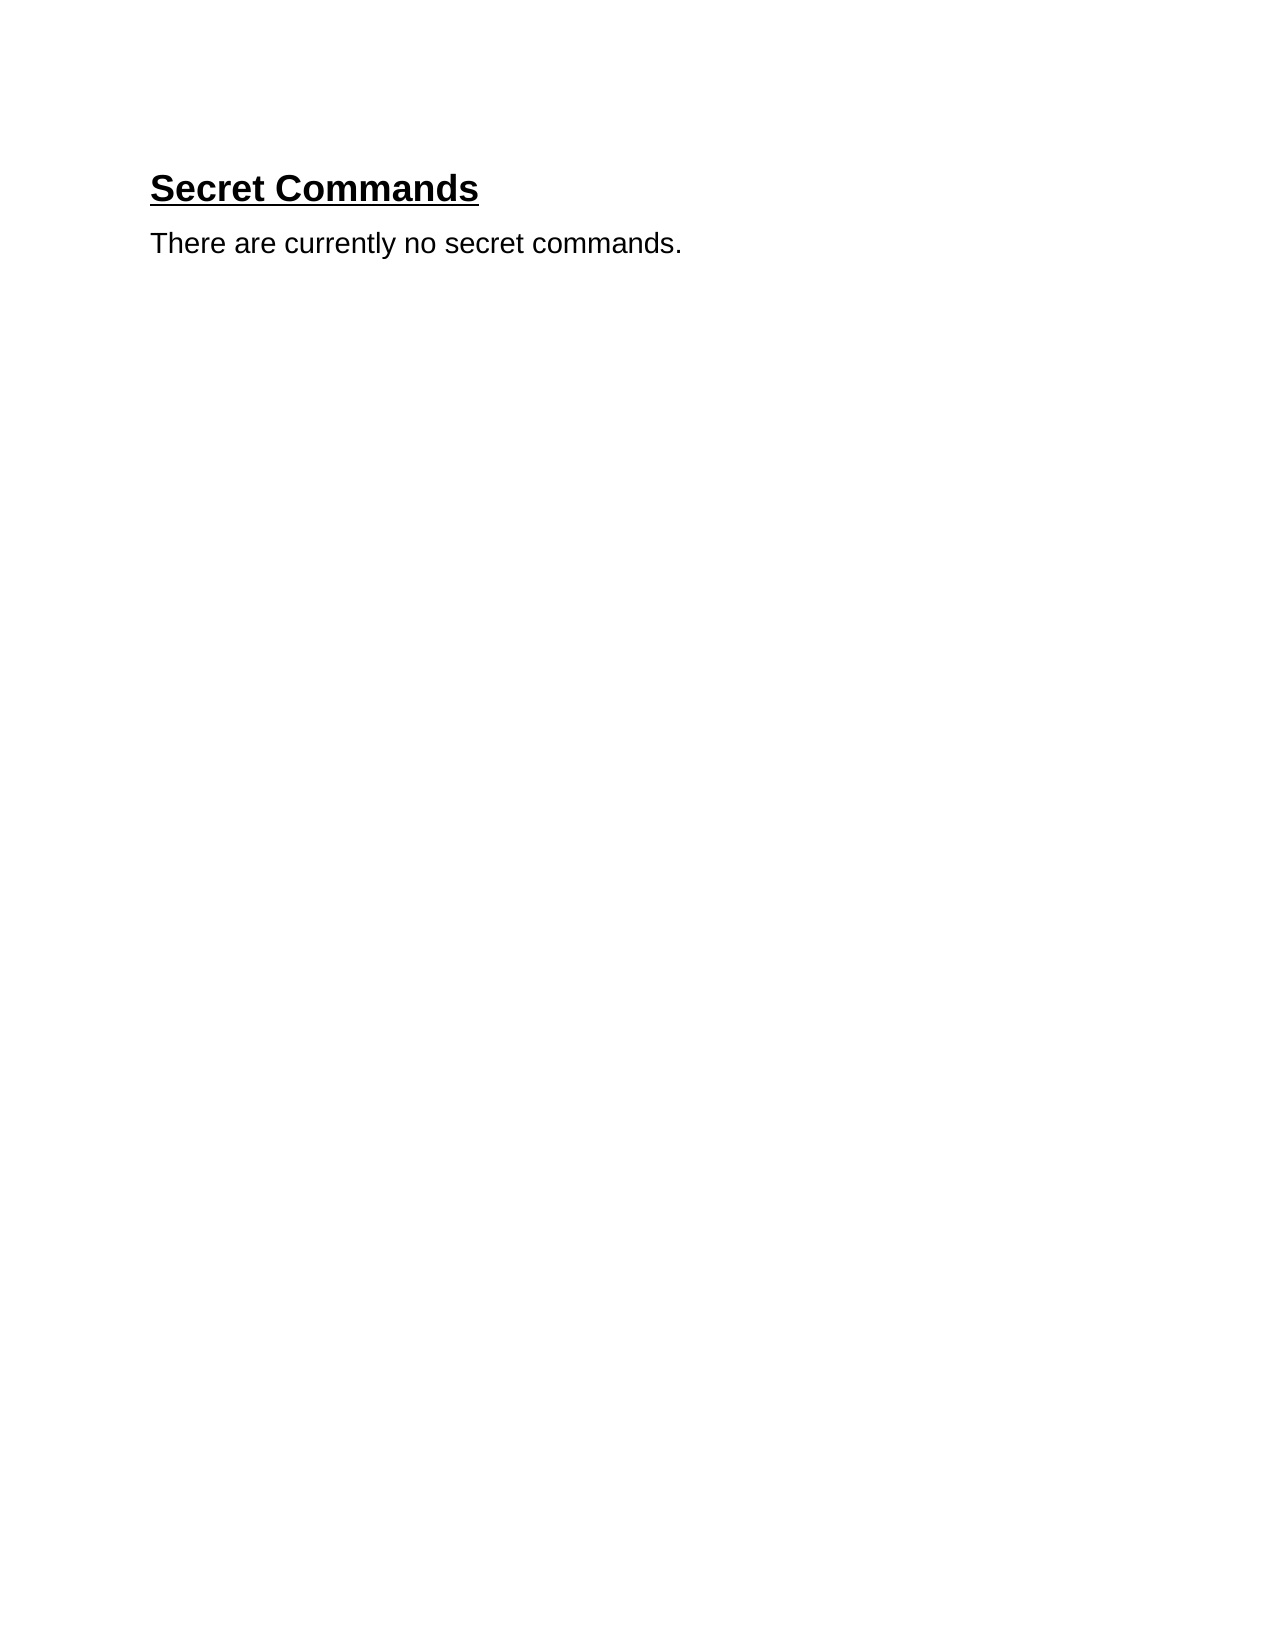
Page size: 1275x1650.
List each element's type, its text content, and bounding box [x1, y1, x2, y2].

subtitle Secret Commands [150, 167, 1125, 210]
text There are currently no secret commands. [150, 226, 1125, 259]
